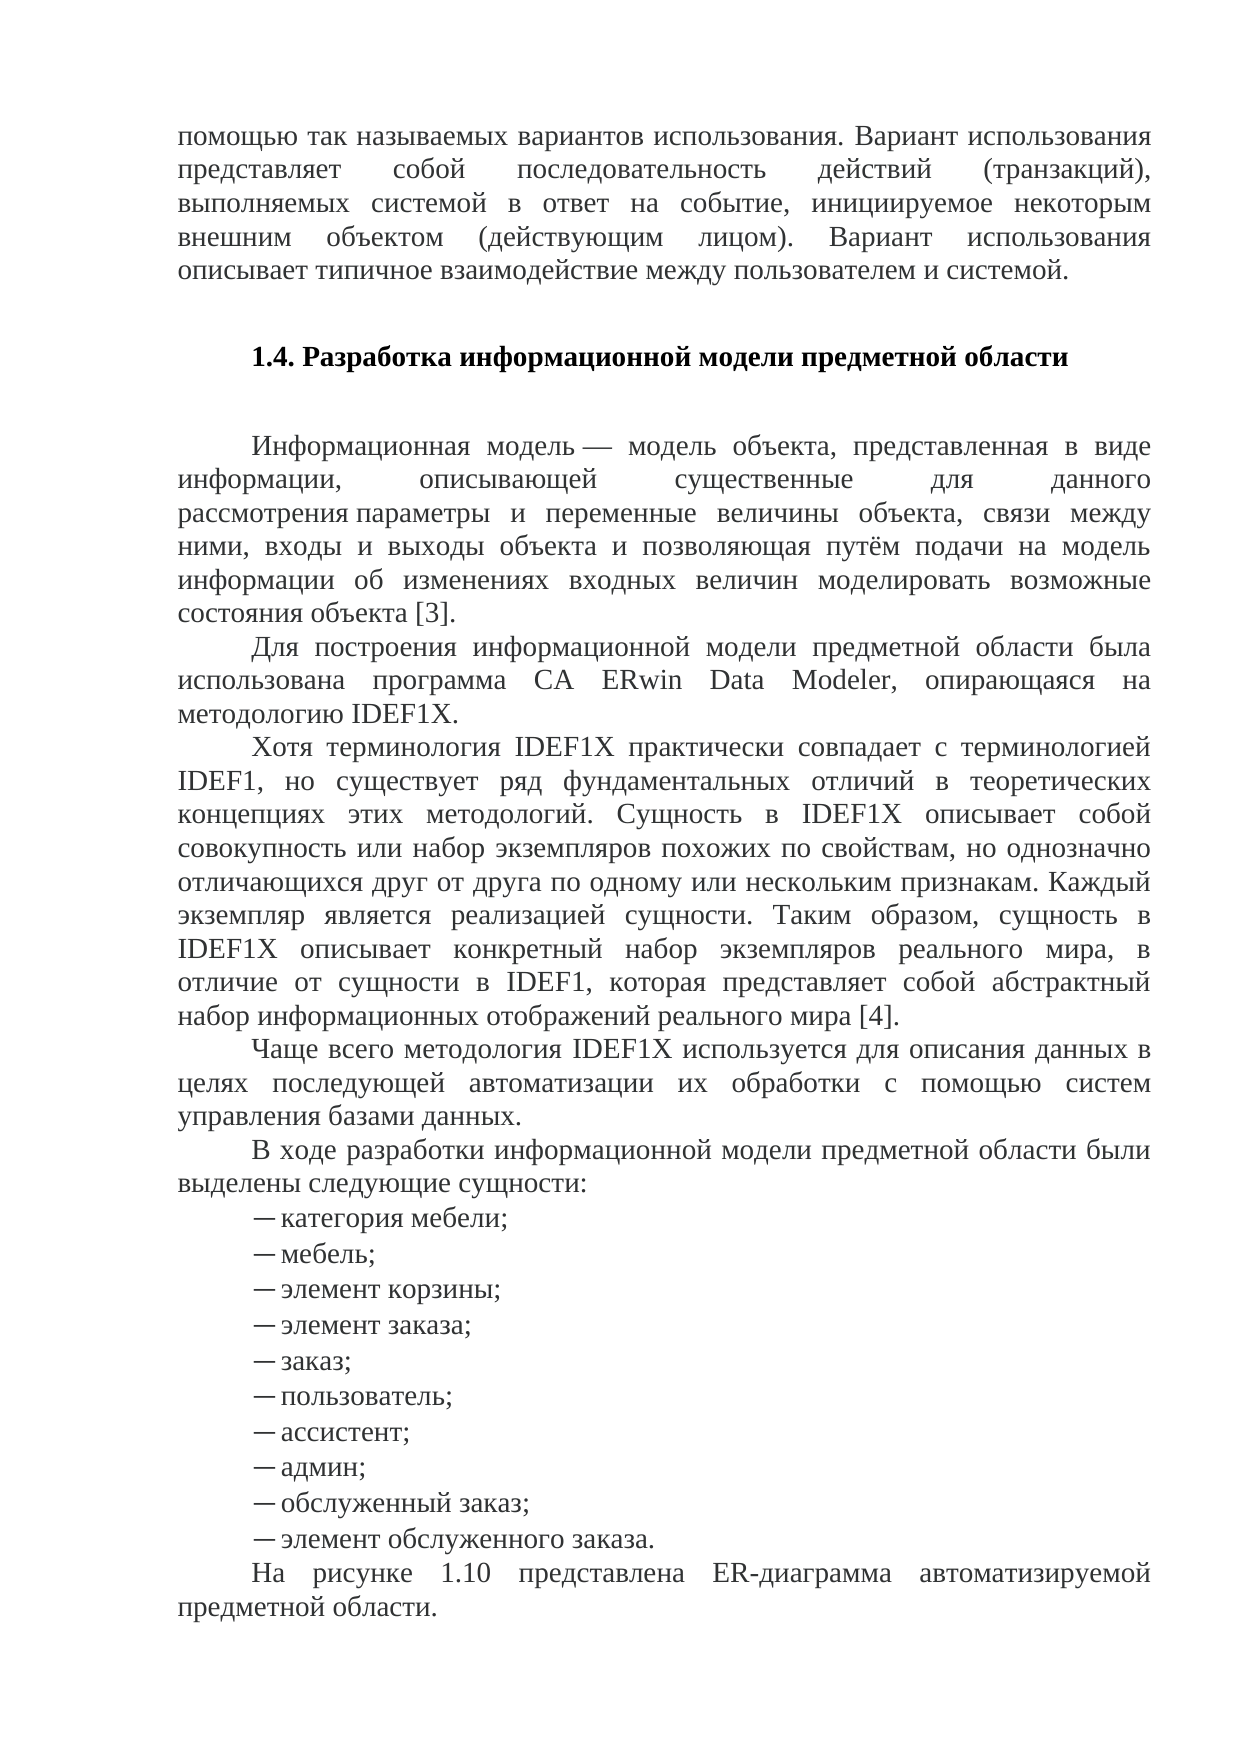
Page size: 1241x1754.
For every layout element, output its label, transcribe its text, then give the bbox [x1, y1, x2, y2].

text Чаще всего методология IDEF1X используется для описания данных в целях последующей автоматизации их обработки с помощью систем управления базами данных. [177, 1031, 1152, 1132]
text На рисунке 1.10 представлена ER-диаграмма автоматизируемой предметной области. [177, 1555, 1152, 1622]
list категория мебели; [177, 1199, 1152, 1235]
list ассистент; [177, 1413, 1152, 1448]
list мебель; [177, 1235, 1152, 1270]
list админ; [177, 1448, 1152, 1484]
text Для построения информационной модели предметной области была использована программа CA ERwin Data Modeler, опирающаяся на методологию IDEF1X. [177, 629, 1152, 729]
list элемент обслуженного заказа. [177, 1520, 1152, 1555]
subtitle 1.4. Разработка информационной модели предметной области [177, 339, 1152, 372]
list элемент заказа; [177, 1306, 1152, 1342]
text Хотя терминология IDEF1X практически совпадает с терминологией IDEF1, но существует ряд фундаментальных отличий в теоретических концепциях этих методологий. Сущность в IDEF1X описывает собой совокупность или набор экземпляров похожих по свойствам, но однозначно отличающихся друг от друга по одному или нескольким признакам. Каждый экземпляр является реализацией сущности. Таким образом, сущность в IDEF1X описывает конкретный набор экземпляров реального мира, в отличие от сущности в IDEF1, которая представляет собой абстрактный набор информационных отображений реального мира [4]. [177, 729, 1152, 1031]
list обслуженный заказ; [177, 1484, 1152, 1520]
list пользователь; [177, 1377, 1152, 1413]
text Информационная модель — модель объекта, представленная в виде информации, описывающей существенные для данного рассмотрения параметры и переменные величины объекта, связи между ними, входы и выходы объекта и позволяющая путём подачи на модель информации об изменениях входных величин моделировать возможные состояния объекта [3]. [177, 428, 1152, 629]
list элемент корзины; [177, 1270, 1152, 1306]
list заказ; [177, 1342, 1152, 1377]
text В ходе разработки информационной модели предметной области были выделены следующие сущности: [177, 1132, 1152, 1199]
